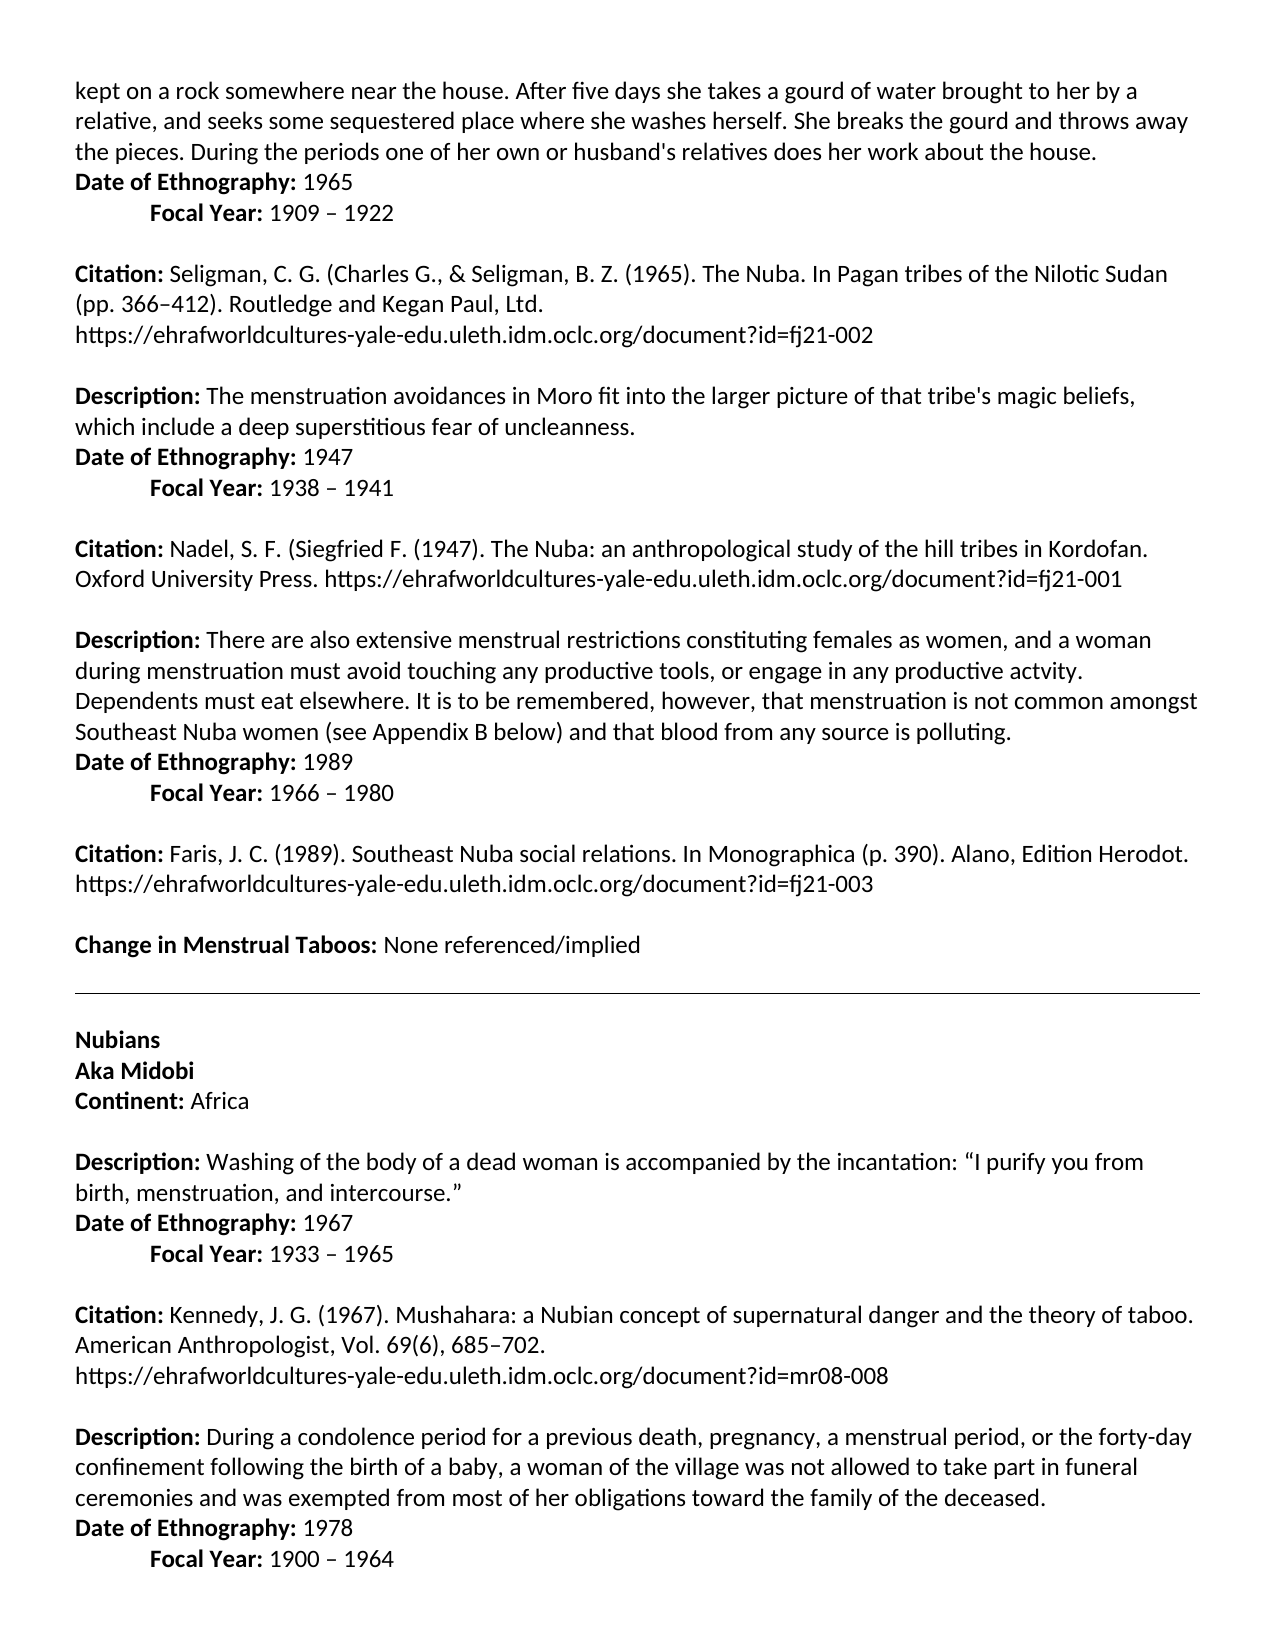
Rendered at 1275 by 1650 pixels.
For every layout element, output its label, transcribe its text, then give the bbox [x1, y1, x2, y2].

text Change in Menstrual Taboos: None referenced/implied [75, 929, 1200, 960]
text Description: During a condolence period for a previous death, pregnancy, a menstrual period, or the forty-day confinement following the birth of a baby, a woman of the village was not allowed to take part in funeral ceremonies and was exempted from most of her obligations toward the family of the deceased. [75, 1421, 1200, 1513]
text Citation: Seligman, C. G. (Charles G., & Seligman, B. Z. (1965). The Nuba. In Pagan tribes of the Nilotic Sudan (pp. 366–412). Routledge and Kegan Paul, Ltd. https://ehrafworldcultures-yale-edu.uleth.idm.oclc.org/document?id=fj21-002 [75, 258, 1200, 350]
text Continent: Africa [75, 1085, 1200, 1116]
text Focal Year: 1966 – 1980 [75, 777, 1200, 807]
text Nubians [75, 1024, 1200, 1055]
text Date of Ethnography: 1989 [75, 746, 1200, 777]
text Date of Ethnography: 1947 [75, 441, 1200, 472]
text Focal Year: 1938 – 1941 [75, 472, 1200, 502]
text Date of Ethnography: 1978 [75, 1513, 1200, 1543]
text Citation: Kennedy, J. G. (1967). Mushahara: a Nubian concept of supernatural danger and the theory of taboo. American Anthropologist, Vol. 69(6), 685–702. https://ehrafworldcultures-yale-edu.uleth.idm.oclc.org/document?id=mr08-008 [75, 1299, 1200, 1391]
text Citation: Faris, J. C. (1989). Southeast Nuba social relations. In Monographica (p. 390). Alano, Edition Herodot. https://ehrafworldcultures-yale-edu.uleth.idm.oclc.org/document?id=fj21-003 [75, 838, 1200, 899]
text Citation: Nadel, S. F. (Siegfried F. (1947). The Nuba: an anthropological study of the hill tribes in Kordofan. Oxford University Press. https://ehrafworldcultures-yale-edu.uleth.idm.oclc.org/document?id=fj21-001 [75, 533, 1200, 594]
text Focal Year: 1909 – 1922 [75, 197, 1200, 228]
text Focal Year: 1900 – 1964 [75, 1543, 1200, 1574]
text Focal Year: 1933 – 1965 [75, 1238, 1200, 1268]
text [75, 75, 1200, 197]
text Description: There are also extensive menstrual restrictions constituting females as women, and a woman during menstruation must avoid touching any productive tools, or engage in any productive actvity. Dependents must eat elsewhere. It is to be remembered, however, that menstruation is not common amongst Southeast Nuba women (see Appendix B below) and that blood from any source is polluting. [75, 624, 1200, 746]
text Aka Midobi [75, 1055, 1200, 1085]
text Description: The menstruation avoidances in Moro fit into the larger picture of that tribe's magic beliefs, which include a deep superstitious fear of uncleanness. [75, 380, 1200, 441]
text Description: Washing of the body of a dead woman is accompanied by the incantation: “I purify you from birth, menstruation, and intercourse.” Date of Ethnography: 1967 [75, 1146, 1200, 1238]
